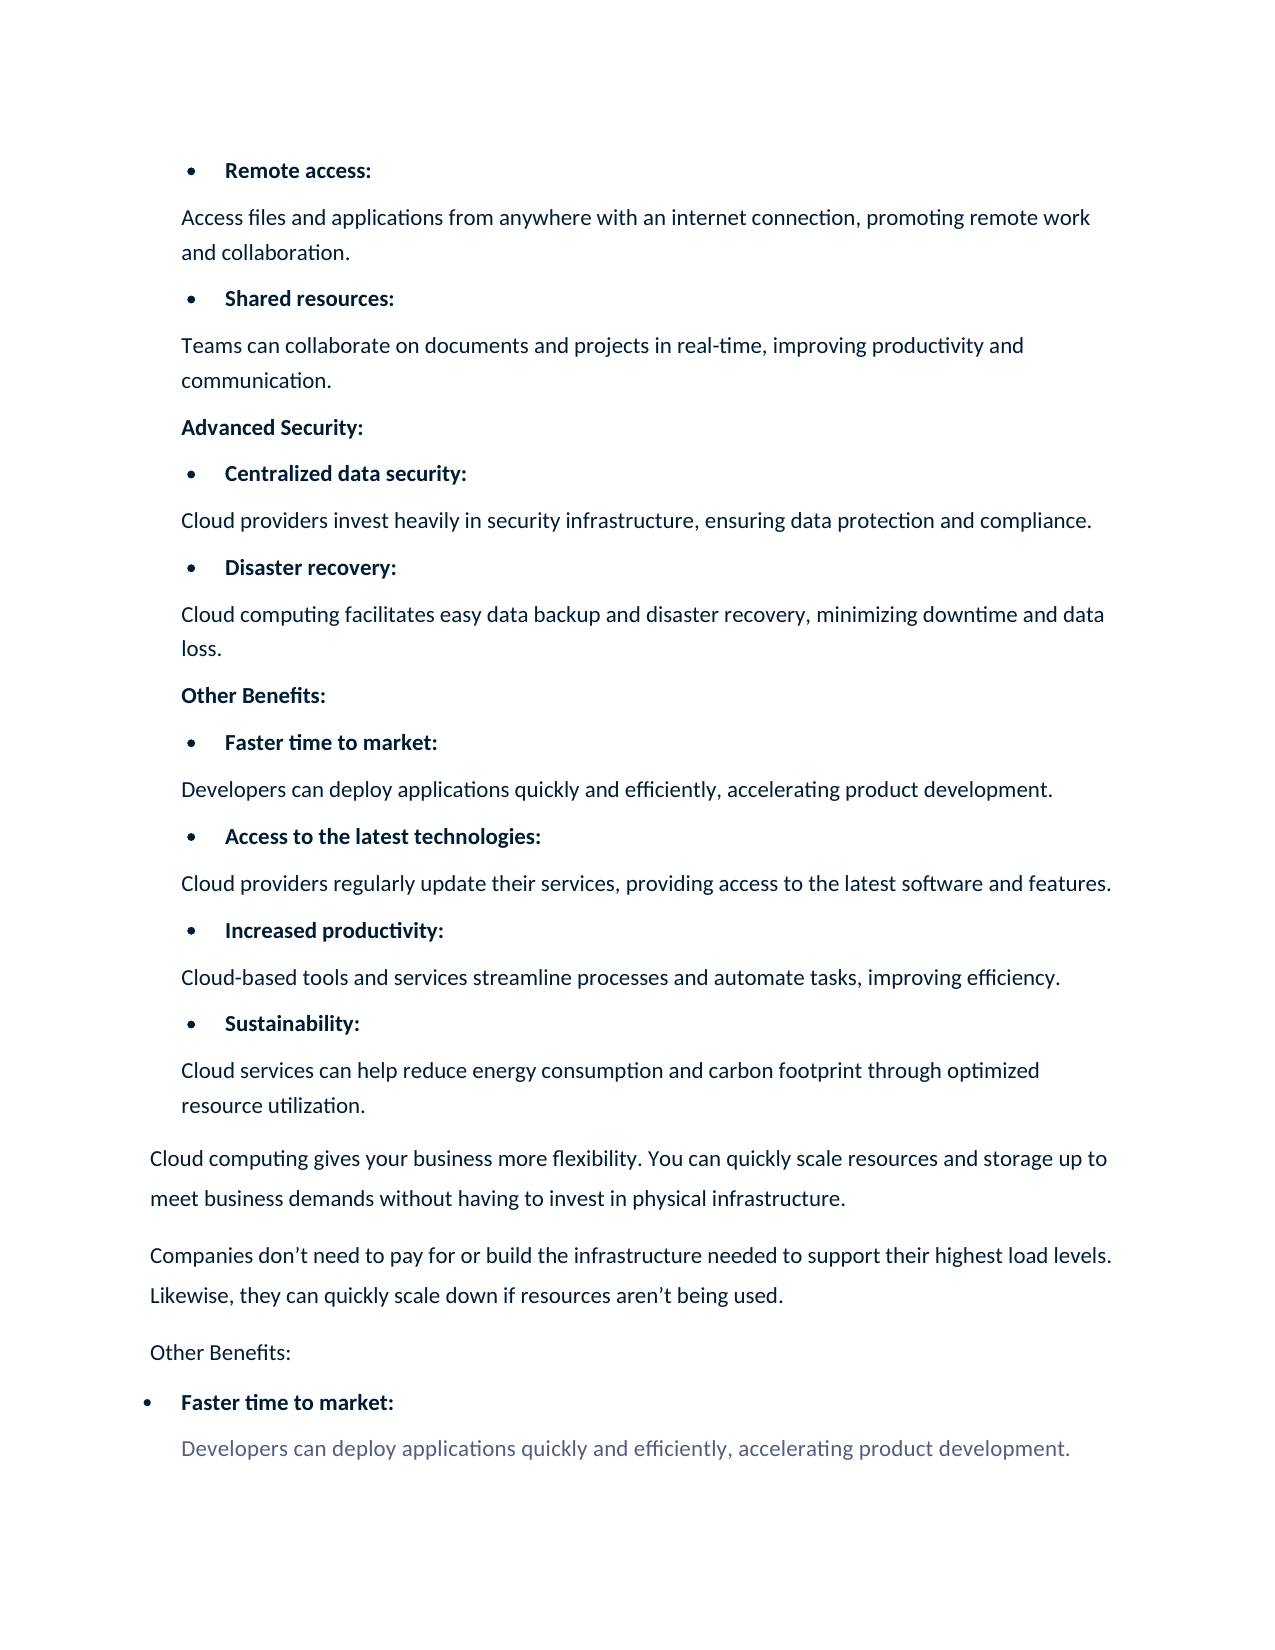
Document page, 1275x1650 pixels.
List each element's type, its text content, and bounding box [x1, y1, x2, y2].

text Other Benefits: [181, 675, 1125, 709]
text Cloud providers invest heavily in security infrastructure, ensuring data protection and compliance. [181, 500, 1125, 534]
list Centralized data security: [187, 453, 1125, 487]
text Cloud computing facilitates easy data backup and disaster recovery, minimizing downtime and data loss. [181, 594, 1125, 662]
text Access files and applications from anywhere with an internet connection, promoting remote work and collaboration. [181, 197, 1125, 266]
list Sustainability: [187, 1003, 1125, 1037]
text Developers can deploy applications quickly and efficiently, accelerating product development. [181, 1428, 1125, 1462]
text Teams can collaborate on documents and projects in real-time, improving productivity and communication. [181, 325, 1125, 394]
list Access to the latest technologies: [187, 816, 1125, 850]
text Cloud providers regularly update their services, providing access to the latest software and features. [181, 862, 1125, 897]
list Faster time to market: [144, 1381, 1125, 1416]
text Other Benefits: [150, 1325, 1125, 1366]
list Faster time to market: [187, 722, 1125, 756]
text Developers can deploy applications quickly and efficiently, accelerating product development. [181, 769, 1125, 803]
text Advanced Security: [181, 406, 1125, 441]
text Cloud-based tools and services streamline processes and automate tasks, improving efficiency. [181, 956, 1125, 991]
text Companies don’t need to pay for or build the infrastructure needed to support their highest load levels. Likewise, they can quickly scale down if resources aren’t being used. [150, 1228, 1125, 1309]
list Disaster recovery: [187, 547, 1125, 581]
list Remote access: [187, 150, 1125, 184]
text Cloud computing gives your business more flexibility. You can quickly scale resources and storage up to meet business demands without having to invest in physical infrastructure. [150, 1131, 1125, 1212]
text Cloud services can help reduce energy consumption and carbon footprint through optimized resource utilization. [181, 1050, 1125, 1119]
list Shared resources: [187, 278, 1125, 312]
list Increased productivity: [187, 909, 1125, 944]
